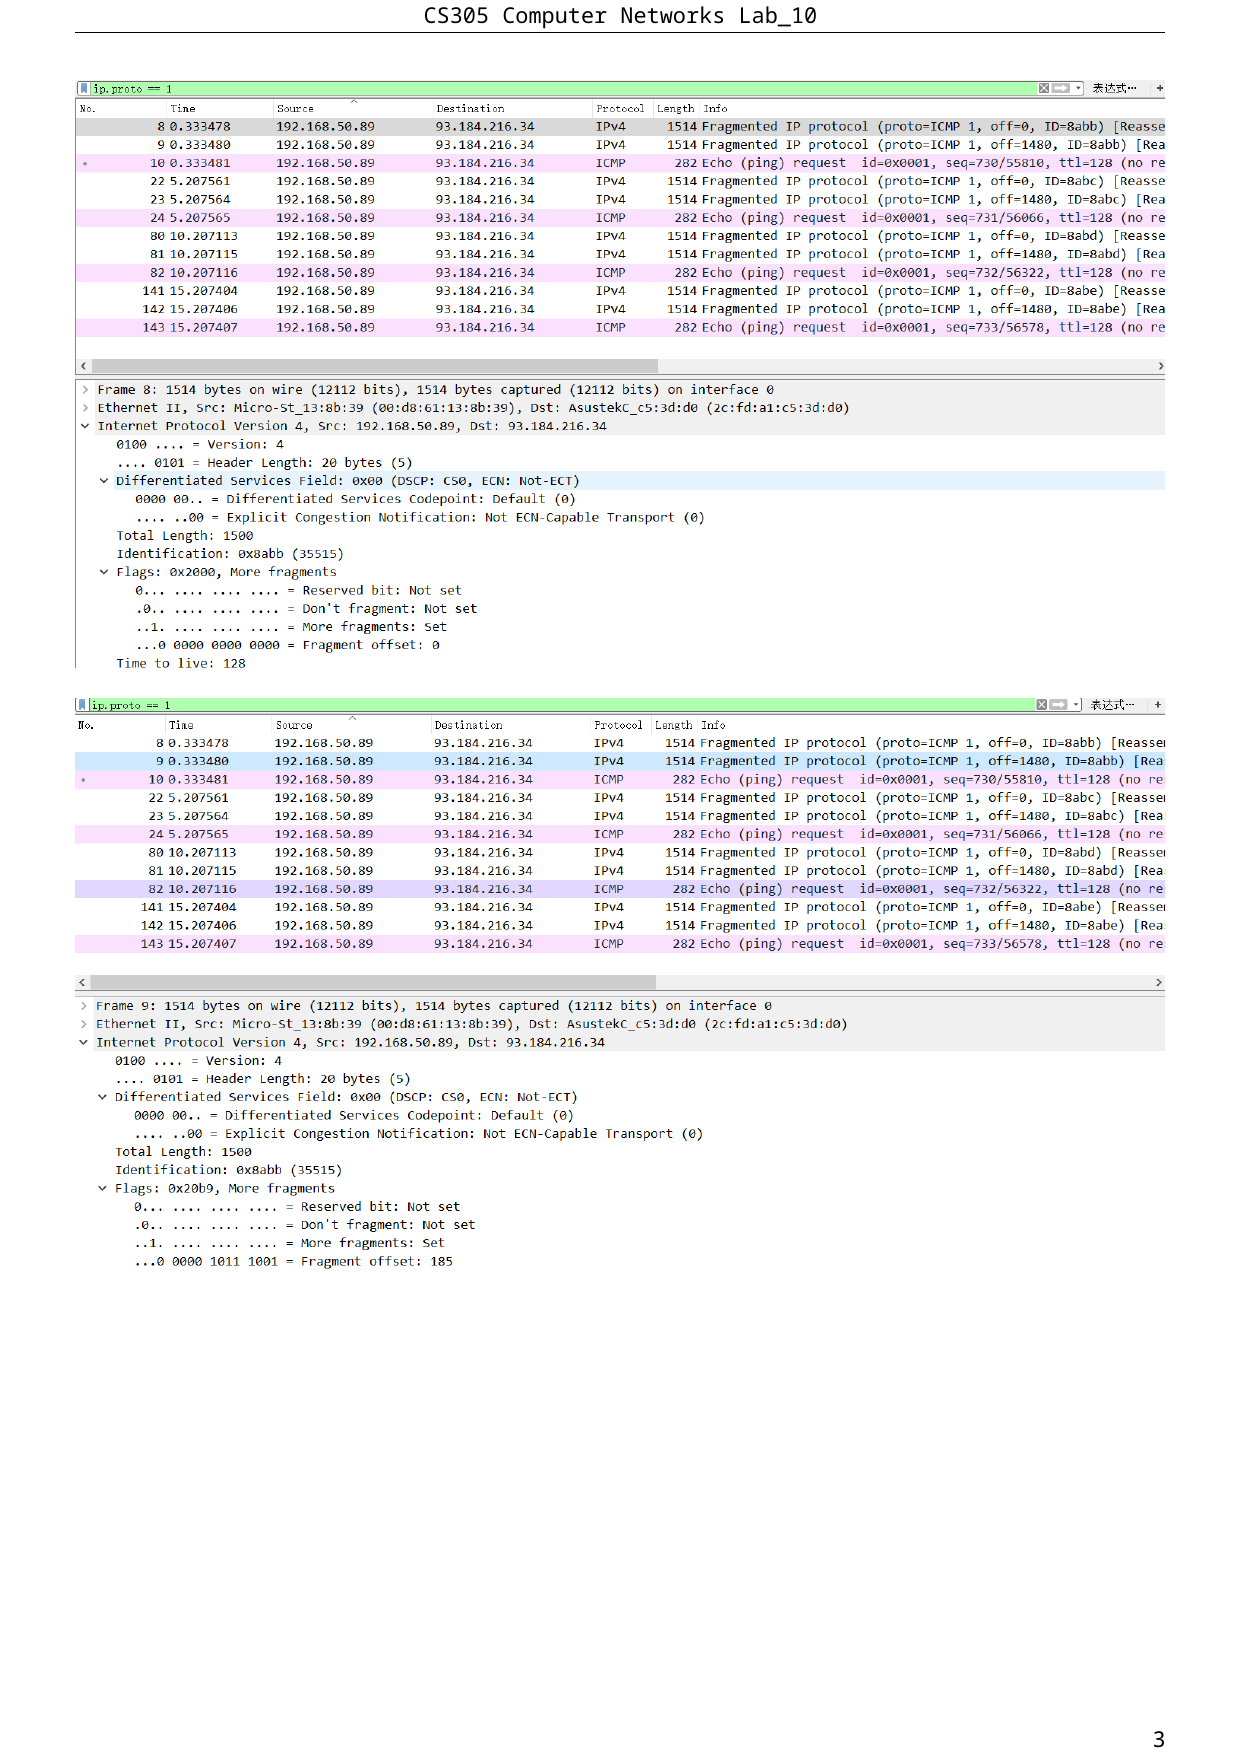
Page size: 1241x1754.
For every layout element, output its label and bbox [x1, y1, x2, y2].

picture [75, 80, 1166, 668]
picture [75, 698, 1166, 1272]
